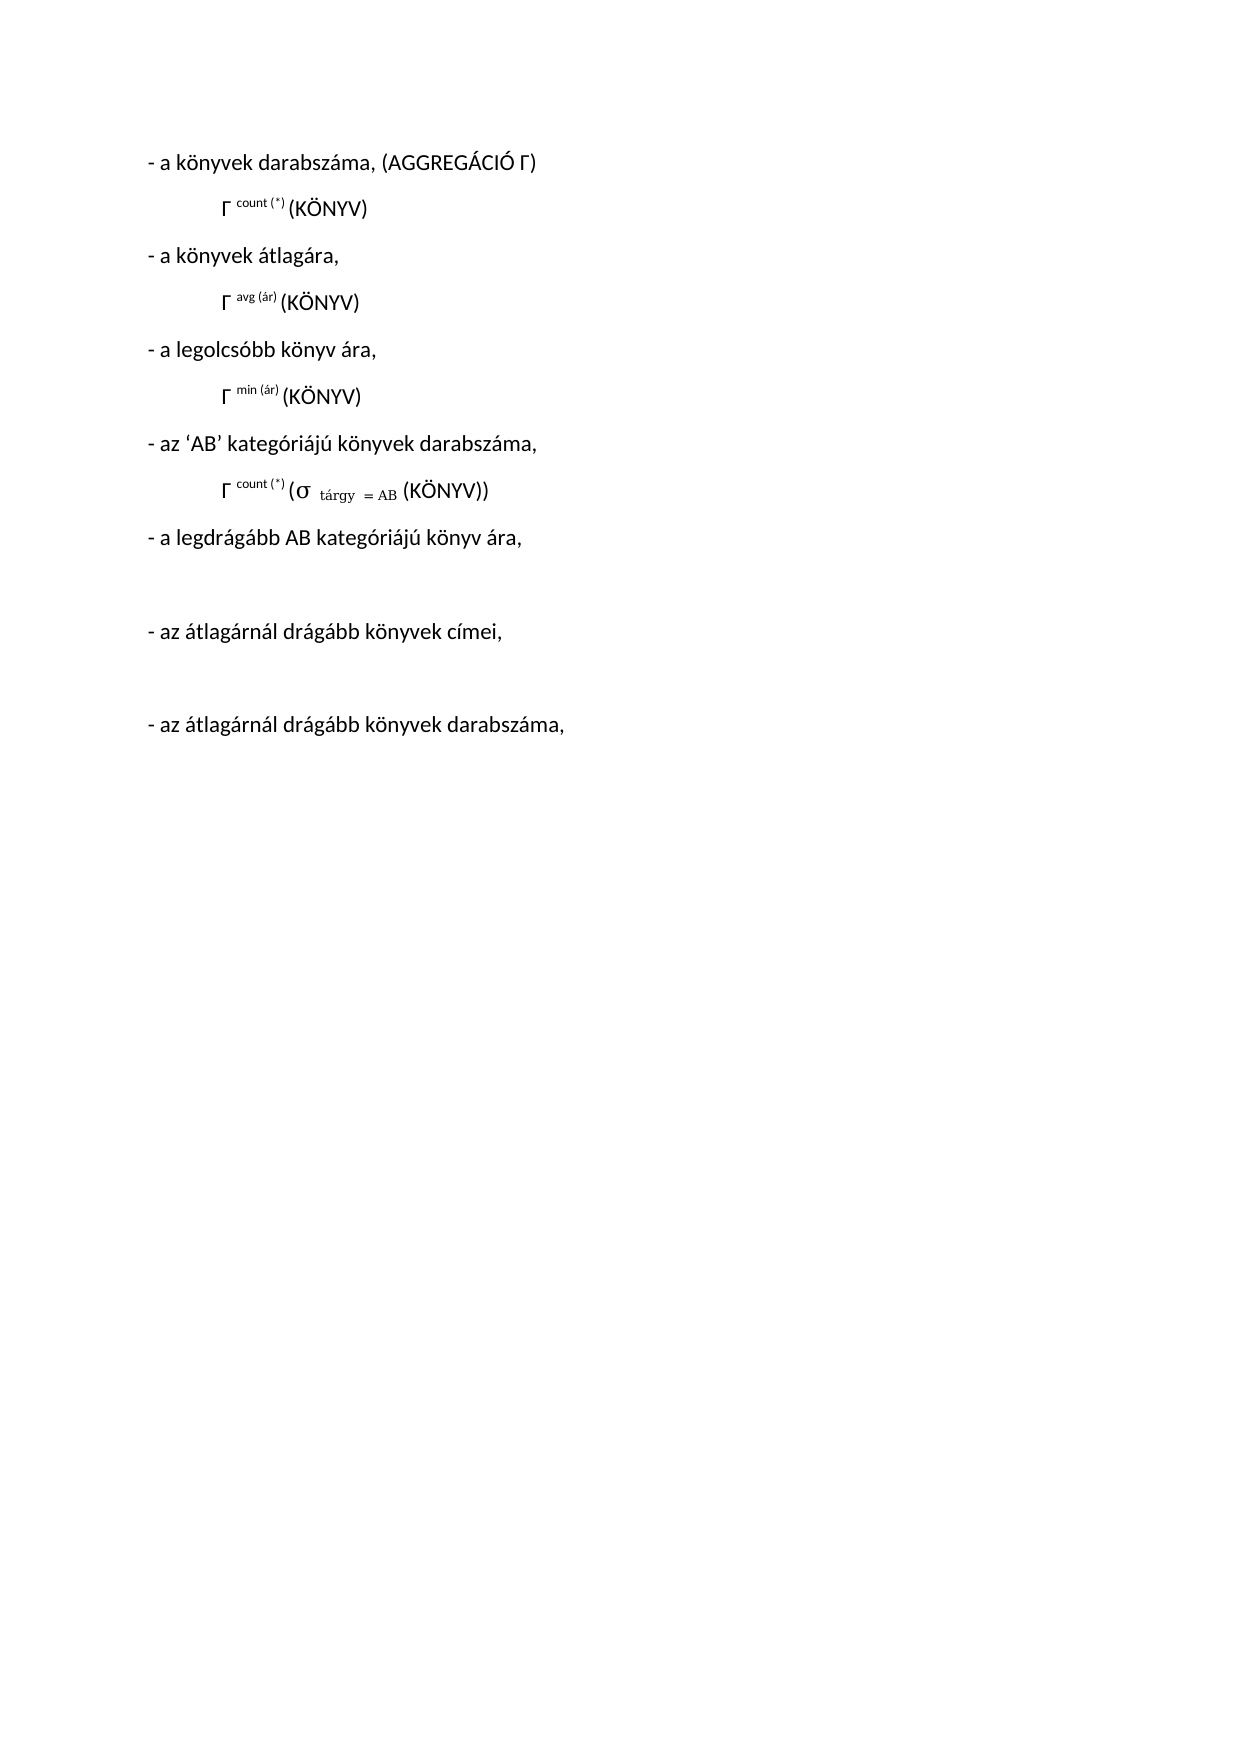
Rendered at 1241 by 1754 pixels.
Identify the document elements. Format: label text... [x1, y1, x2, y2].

text - a könyvek átlagára, [148, 241, 1093, 269]
text - az átlagárnál drágább könyvek darabszáma, [148, 711, 1093, 738]
text - az átlagárnál drágább könyvek címei, [148, 617, 1093, 645]
text Г count (*) (σ tárgy = AB (KÖNYV)) [148, 476, 1093, 504]
text Г min (ár) (KÖNYV) [148, 382, 1093, 410]
text - a legdrágább AB kategóriájú könyv ára, [148, 523, 1093, 551]
text - az ‘AB’ kategóriájú könyvek darabszáma, [148, 429, 1093, 457]
text Г count (*) (KÖNYV) [148, 194, 1093, 222]
text - a könyvek darabszáma, (AGGREGÁCIÓ Г) [148, 148, 1093, 176]
text Г avg (ár) (KÖNYV) [148, 288, 1093, 316]
text - a legolcsóbb könyv ára, [148, 335, 1093, 363]
